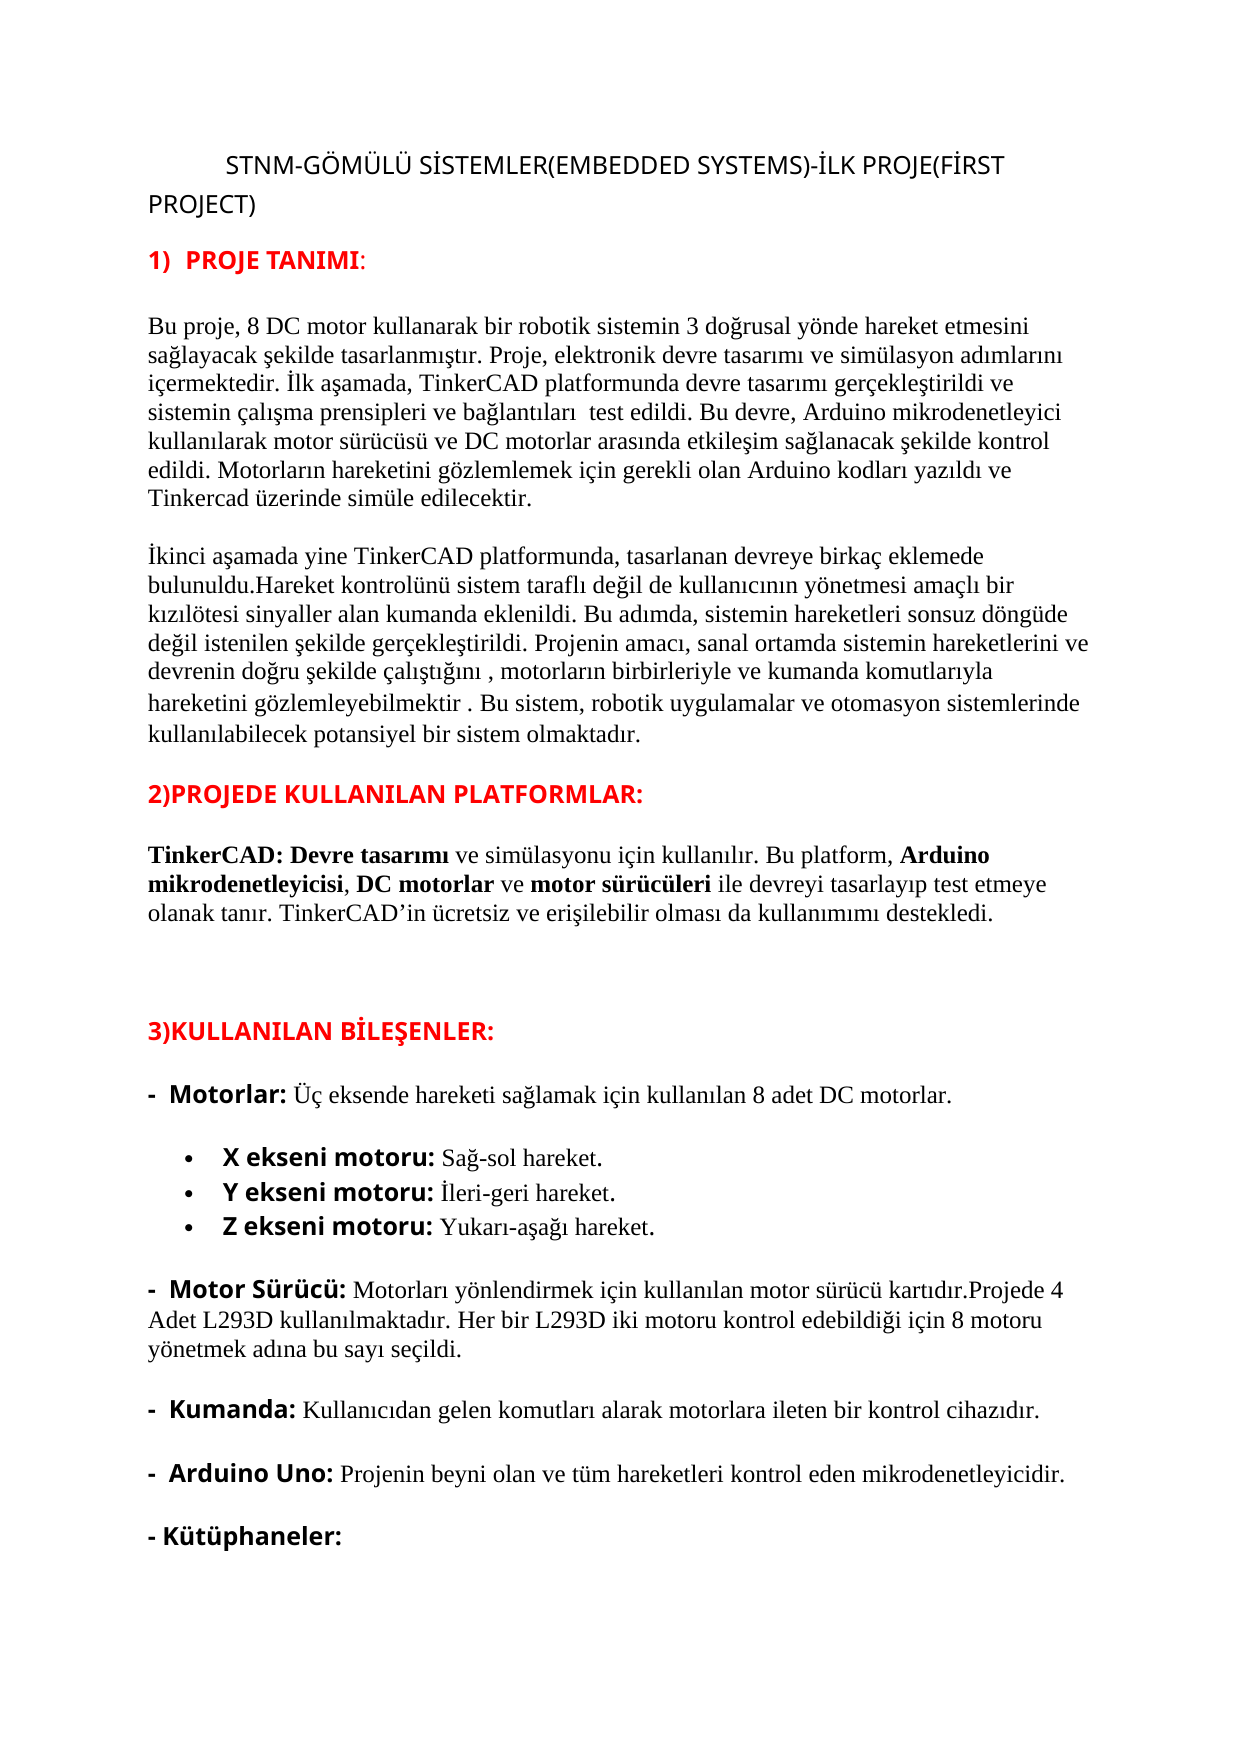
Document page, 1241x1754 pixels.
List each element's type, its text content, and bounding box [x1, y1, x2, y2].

text 3)KULLANILAN BİLEŞENLER: [148, 1014, 1093, 1048]
list Z ekseni motoru: Yukarı-aşağı hareket. [185, 1208, 1093, 1242]
text STNM-GÖMÜLÜ SİSTEMLER(EMBEDDED SYSTEMS)-İLK PROJE(FİRST PROJECT) [148, 148, 1093, 221]
list X ekseni motoru: Sağ-sol hareket. [185, 1140, 1093, 1174]
text Bu proje, 8 DC motor kullanarak bir robotik sistemin 3 doğrusal yönde hareket etmesini sağlayacak şekilde tasarlanmıştır. Proje, elektronik devre tasarımı ve simülasyon adımlarını içermektedir. İlk aşamada, TinkerCAD platformunda devre tasarımı gerçekleştirildi ve sistemin çalışma prensipleri ve bağlantıları test edildi. Bu devre, Arduino mikrodenetleyici kullanılarak motor sürücüsü ve DC motorlar arasında etkileşim sağlanacak şekilde kontrol edildi. Motorların hareketini gözlemlemek için gerekli olan Arduino kodları yazıldı ve Tinkercad üzerinde simüle edilecektir. [148, 311, 1093, 512]
text - Kumanda: Kullanıcıdan gelen komutları alarak motorlara ileten bir kontrol cihazıdır. [148, 1392, 1093, 1426]
list Y ekseni motoru: İleri-geri hareket. [185, 1174, 1093, 1208]
text 2)PROJEDE KULLANILAN PLATFORMLAR: [148, 777, 1093, 811]
text İkinci aşamada yine TinkerCAD platformunda, tasarlanan devreye birkaç eklemede bulunuldu.Hareket kontrolünü sistem taraflı değil de kullanıcının yönetmesi amaçlı bir kızılötesi sinyaller alan kumanda eklenildi. Bu adımda, sistemin hareketleri sonsuz döngüde değil istenilen şekilde gerçekleştirildi. Projenin amacı, sanal ortamda sistemin hareketlerini ve devrenin doğru şekilde çalıştığını , motorların birbirleriyle ve kumanda komutlarıyla hareketini gözlemleyebilmektir . Bu sistem, robotik uygulamalar ve otomasyon sistemlerinde kullanılabilecek potansiyel bir sistem olmaktadır. [148, 541, 1093, 748]
text - Motor Sürücü: Motorları yönlendirmek için kullanılan motor sürücü kartıdır.Projede 4 Adet L293D kullanılmaktadır. Her bir L293D iki motoru kontrol edebildiği için 8 motoru yönetmek adına bu sayı seçildi. [148, 1271, 1093, 1363]
text - Kütüphaneler: [148, 1519, 1093, 1553]
text TinkerCAD: Devre tasarımı ve simülasyonu için kullanılır. Bu platform, Arduino mikrodenetleyicisi, DC motorlar ve motor sürücüleri ile devreyi tasarlayıp test etmeye olanak tanır. TinkerCAD’in ücretsiz ve erişilebilir olması da kullanımımı destekledi. [148, 840, 1093, 927]
text - Motorlar: Üç eksende hareketi sağlamak için kullanılan 8 adet DC motorlar. [148, 1077, 1093, 1111]
list PROJE TANIMI: [148, 243, 1093, 277]
text - Arduino Uno: Projenin beyni olan ve tüm hareketleri kontrol eden mikrodenetleyicidir. [148, 1455, 1093, 1489]
